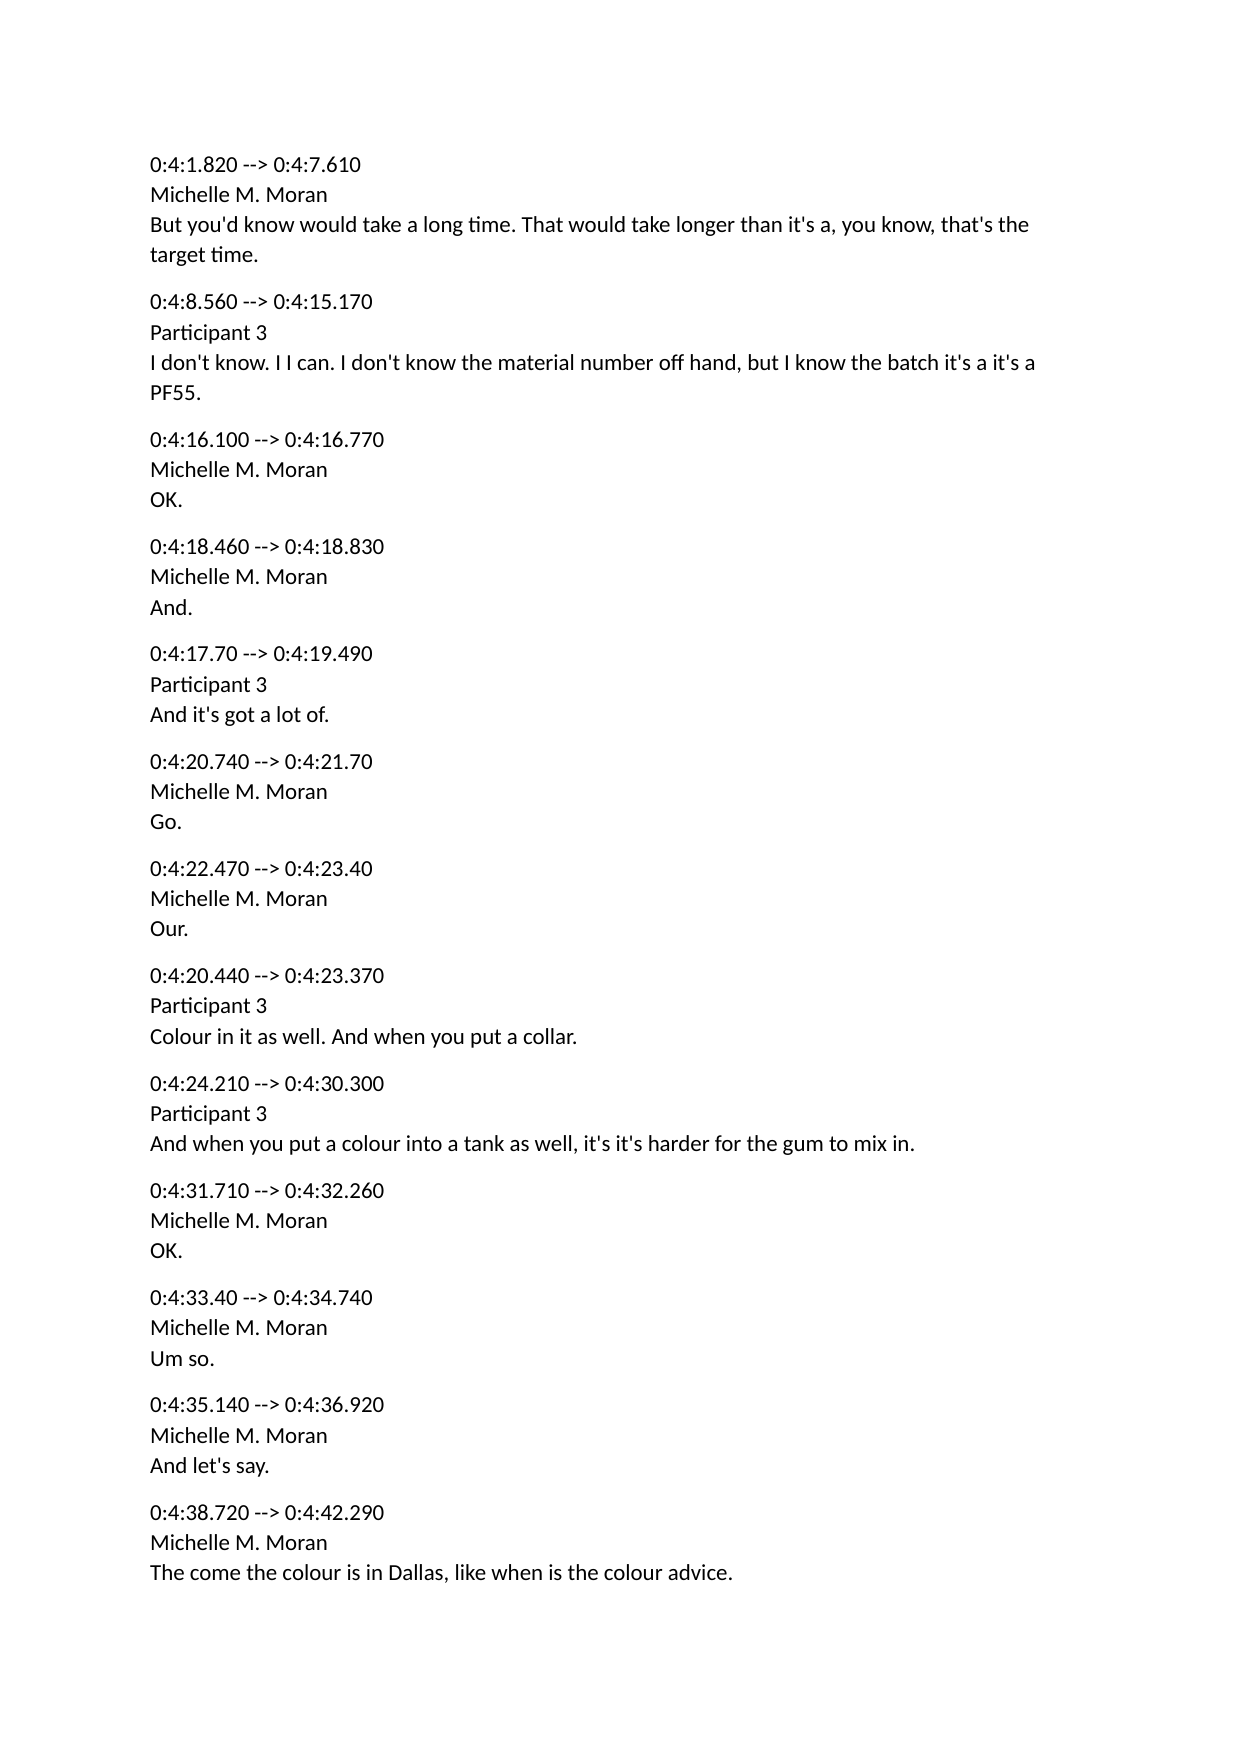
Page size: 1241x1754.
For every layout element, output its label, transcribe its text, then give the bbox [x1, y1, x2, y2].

text 0:4:24.210 --> 0:4:30.300 Participant 3 And when you put a colour into a tank as well, it's it's harder for the gum to mix in. [150, 1069, 1090, 1157]
text 0:4:18.460 --> 0:4:18.830 Michelle M. Moran And. [150, 532, 1090, 621]
text 0:4:16.100 --> 0:4:16.770 Michelle M. Moran OK. [150, 425, 1090, 513]
text 0:4:22.470 --> 0:4:23.40 Michelle M. Moran Our. [150, 854, 1090, 943]
text 0:4:20.440 --> 0:4:23.370 Participant 3 Colour in it as well. And when you put a collar. [150, 961, 1090, 1050]
text 0:4:35.140 --> 0:4:36.920 Michelle M. Moran And let's say. [150, 1391, 1090, 1479]
text 0:4:20.740 --> 0:4:21.70 Michelle M. Moran Go. [150, 747, 1090, 835]
text 0:4:8.560 --> 0:4:15.170 Participant 3 I don't know. I I can. I don't know the material number off hand, but I know the batch it's a it's a PF55. [150, 287, 1090, 406]
text 0:4:17.70 --> 0:4:19.490 Participant 3 And it's got a lot of. [150, 639, 1090, 728]
text 0:4:38.720 --> 0:4:42.290 Michelle M. Moran The come the colour is in Dallas, like when is the colour advice. [150, 1498, 1090, 1586]
text 0:4:31.710 --> 0:4:32.260 Michelle M. Moran OK. [150, 1176, 1090, 1264]
text 0:4:33.40 --> 0:4:34.740 Michelle M. Moran Um so. [150, 1283, 1090, 1372]
